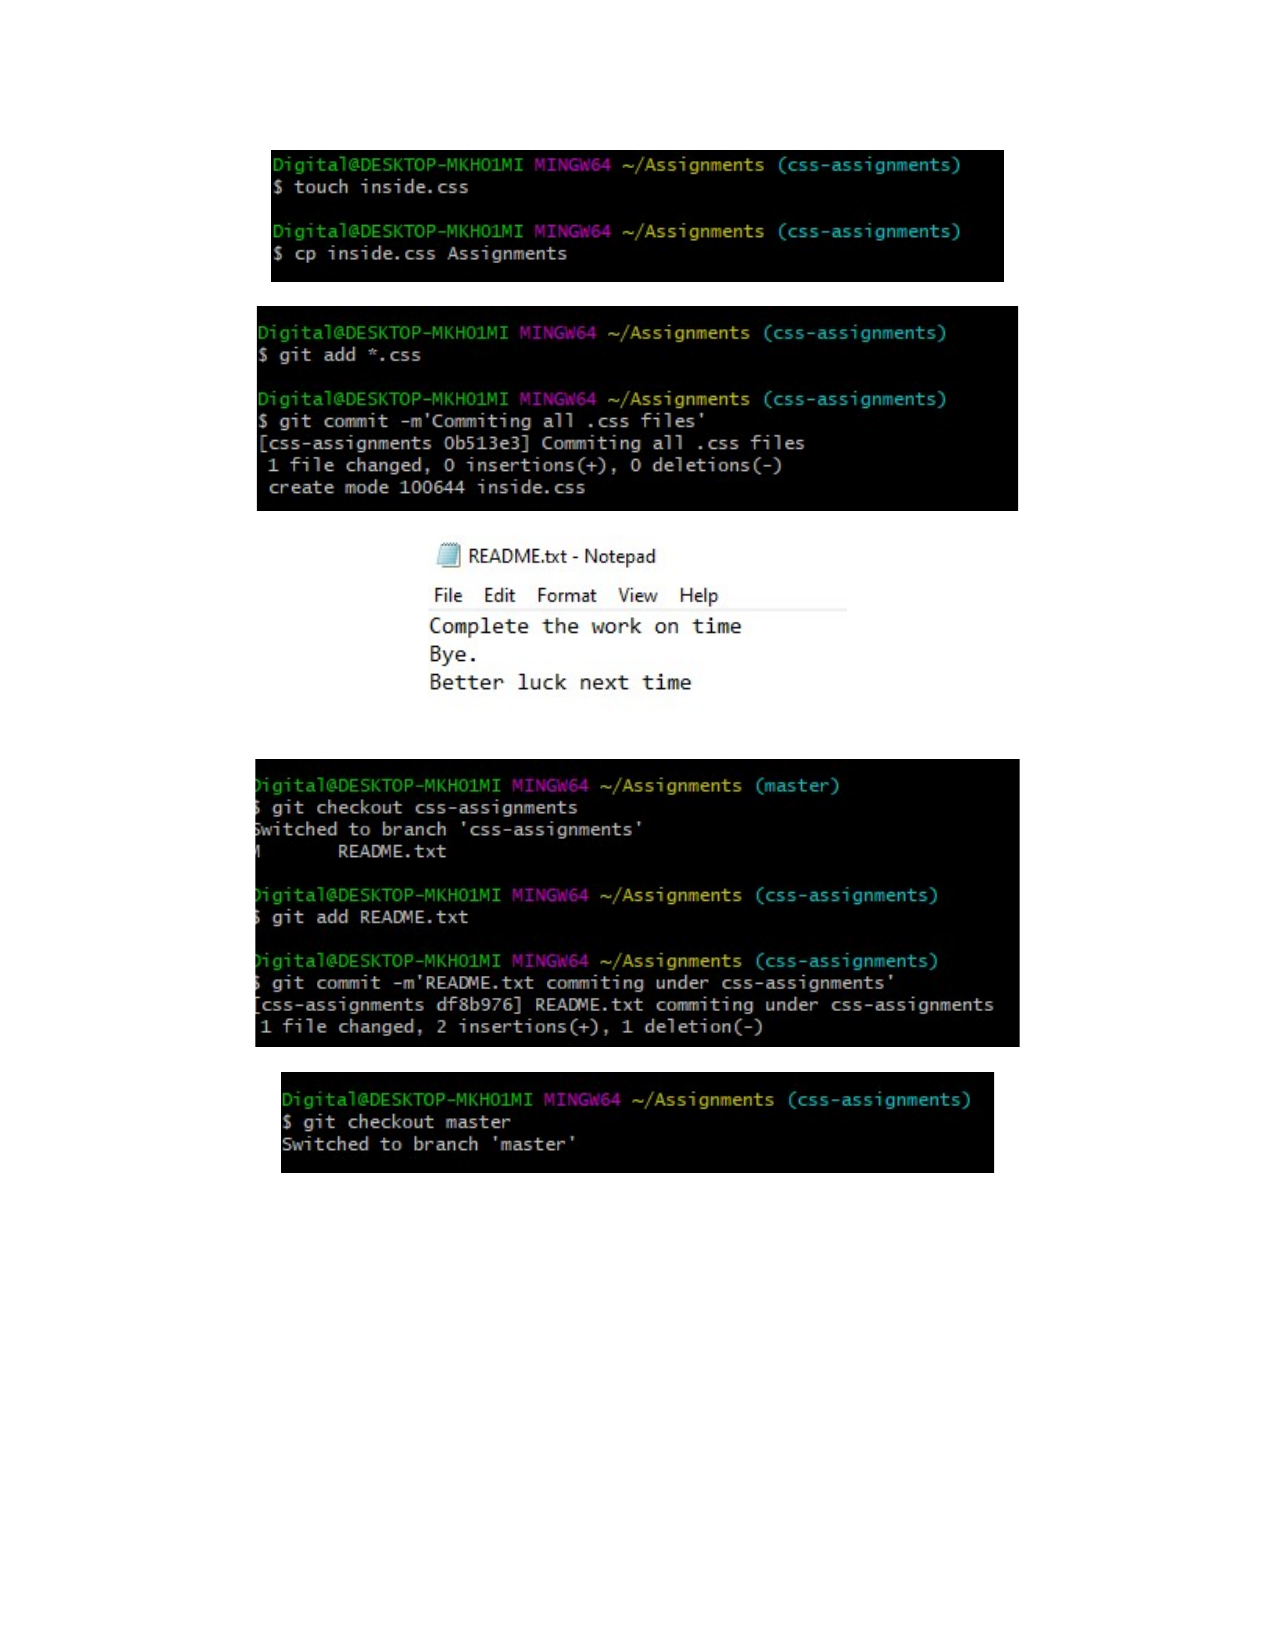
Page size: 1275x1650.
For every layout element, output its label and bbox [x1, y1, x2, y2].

picture [255, 759, 1020, 1047]
picture [256, 306, 1019, 511]
picture [281, 1072, 995, 1173]
picture [428, 535, 847, 735]
picture [271, 150, 1004, 282]
